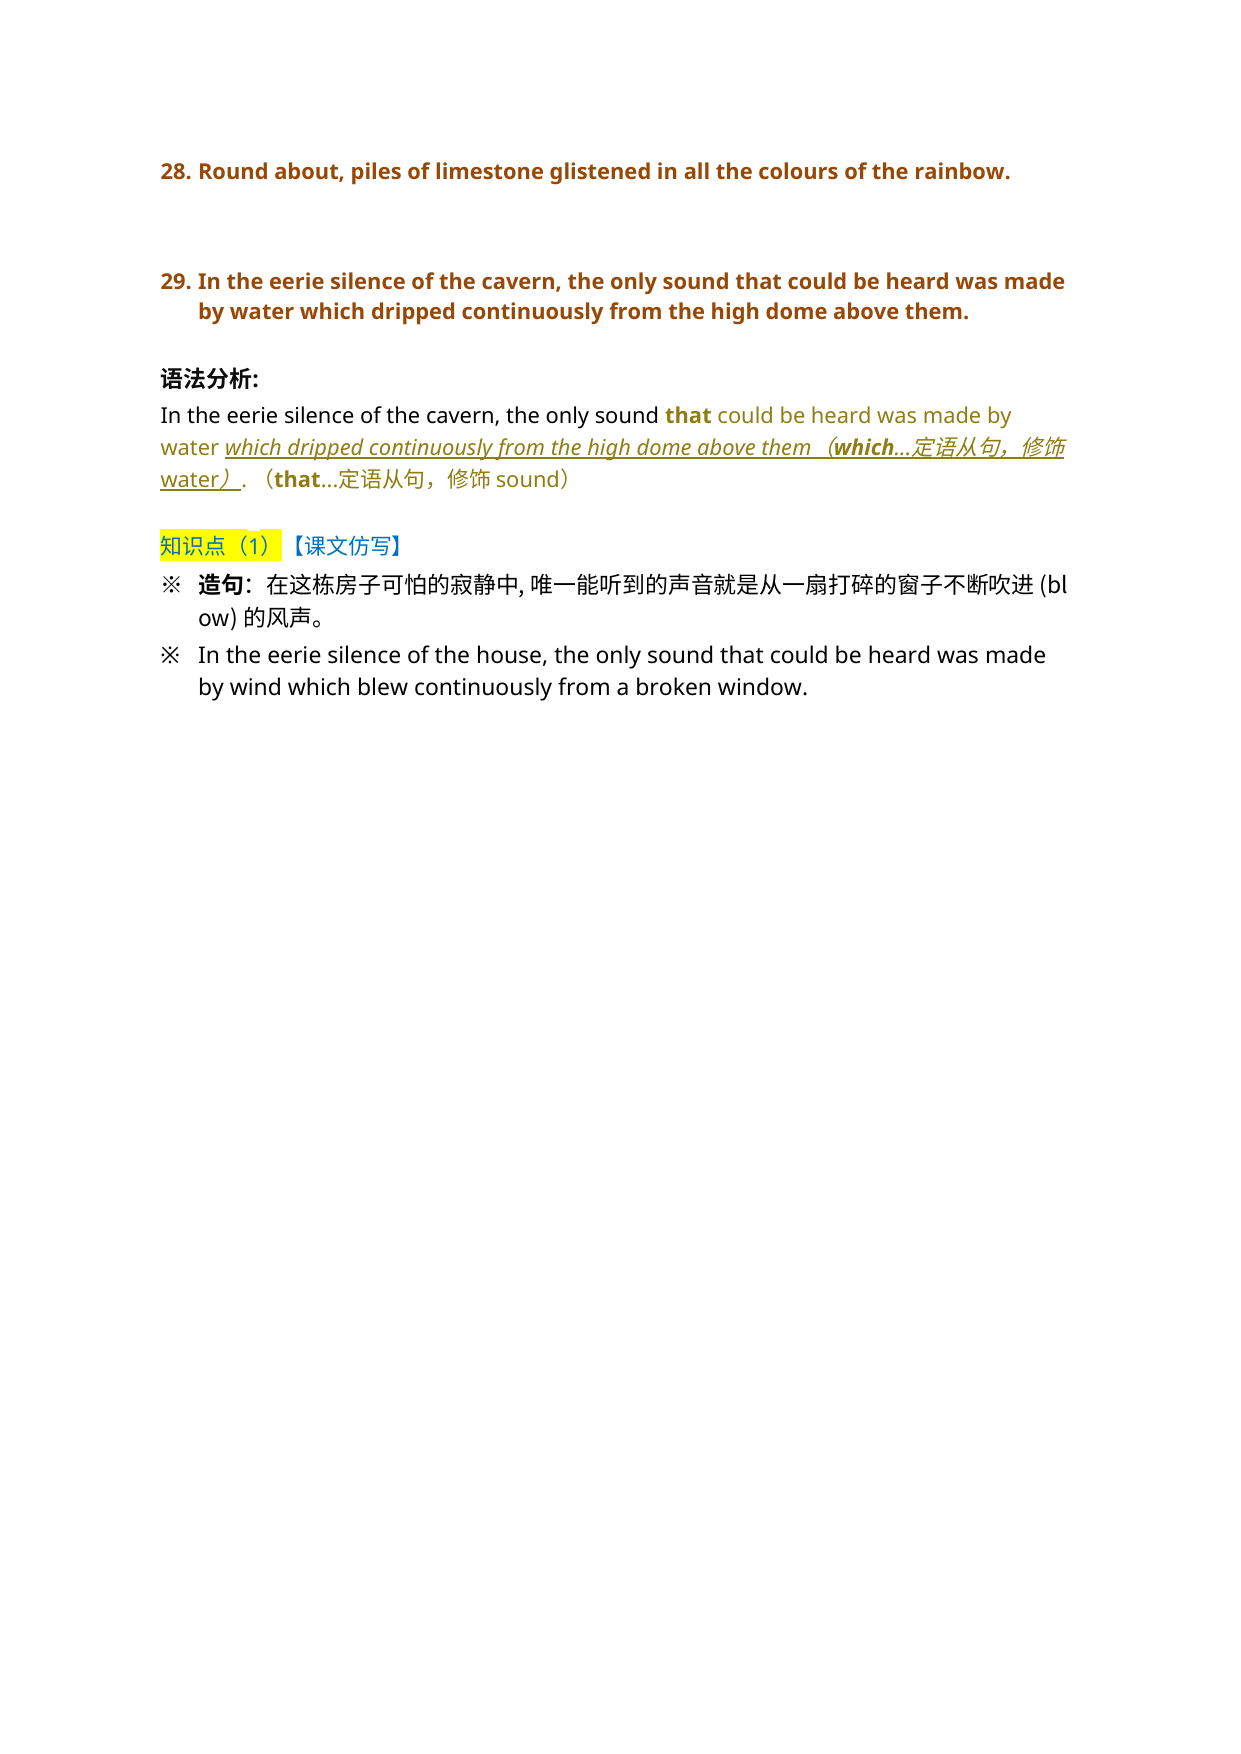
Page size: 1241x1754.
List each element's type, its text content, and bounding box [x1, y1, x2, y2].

subtitle In the eerie silence of the cavern, the only sound that could be heard was made by water which dripped continuously from the high dome above them. [160, 266, 1071, 326]
text 语法分析: [160, 361, 1071, 394]
subtitle Round about, piles of limestone glistened in all the colours of the rainbow. [160, 156, 1071, 186]
list 造句：在这栋房子可怕的寂静中, 唯一能听到的声音就是从一扇打碎的窗子不断吹进 (blow) 的风声。 [160, 567, 1071, 633]
text In the eerie silence of the cavern, the only sound that could be heard was made by water which dripped continuously from the high dome above them（which...定语从句，修饰water）. （that...定语从句，修饰sound） [160, 400, 1071, 494]
text 知识点（1）【课文仿写】 [282, 529, 1071, 561]
list In the eerie silence of the house, the only sound that could be heard was made by wind which blew continuously from a broken window. [160, 639, 1071, 702]
